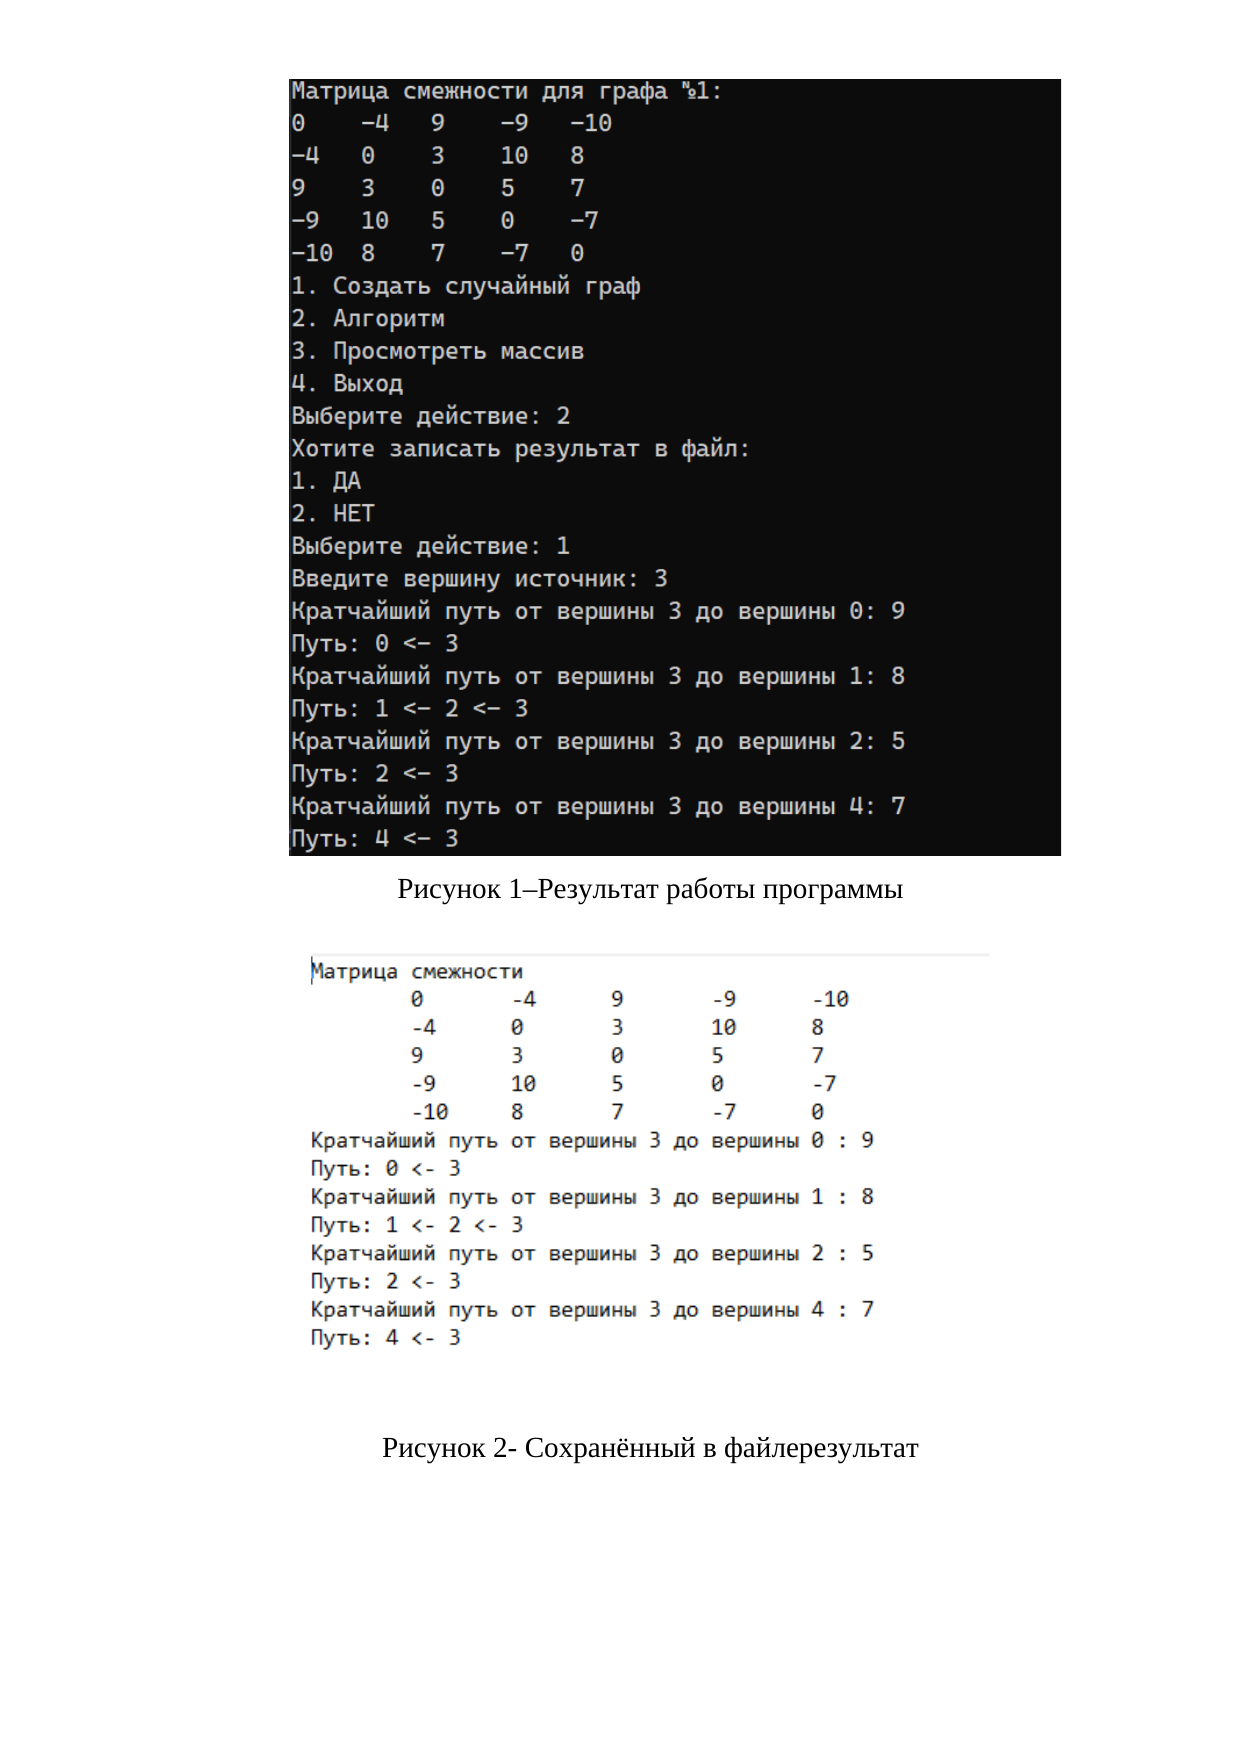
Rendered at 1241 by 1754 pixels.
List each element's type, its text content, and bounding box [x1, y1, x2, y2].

picture [311, 952, 990, 1378]
picture [289, 79, 1062, 856]
text Рисунок 2- Cохранённый в файлерезультат [125, 1430, 1176, 1463]
text Рисунок 1–Результат работы программы [125, 871, 1176, 905]
